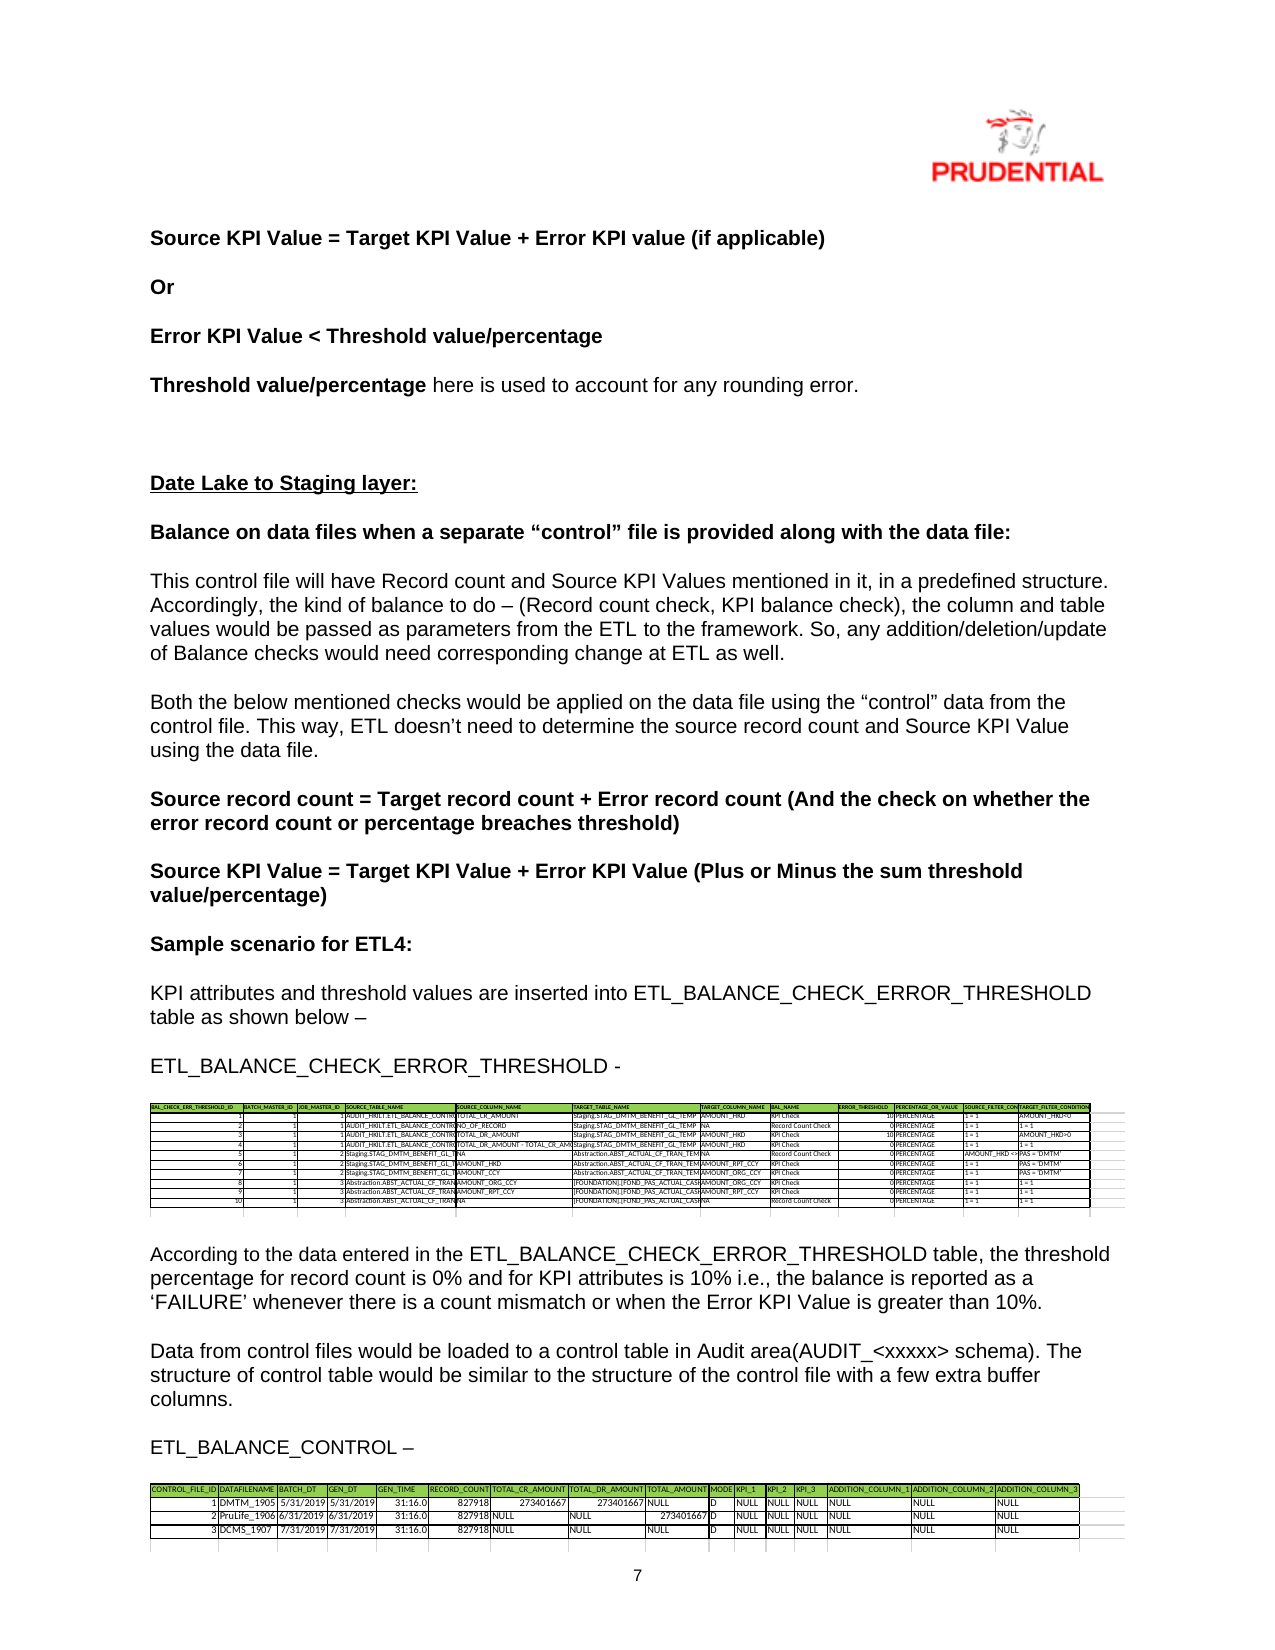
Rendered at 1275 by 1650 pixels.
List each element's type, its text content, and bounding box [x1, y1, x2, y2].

picture [900, 90, 1125, 201]
text Source KPI Value = Target KPI Value + Error KPI value (if applicable) [150, 226, 1125, 250]
text This control file will have Record count and Source KPI Values mentioned in it, in a predefined structure. Accordingly, the kind of balance to do – (Record count check, KPI balance check), the column and table values would be passed as parameters from the ETL to the framework. So, any addition/deletion/update of Balance checks would need corresponding change at ETL as well. [150, 569, 1125, 664]
text Error KPI Value < Threshold value/percentage [150, 324, 1125, 348]
text Data from control files would be loaded to a control table in Audit area(AUDIT_<xxxxx> schema). The structure of control table would be similar to the structure of the control file with a few extra buffer columns. [150, 1339, 1125, 1411]
text Both the below mentioned checks would be applied on the data file using the “control” data from the control file. This way, ETL doesn’t need to determine the source record count and Source KPI Value using the data file. [150, 689, 1125, 761]
text Threshold value/percentage here is used to account for any rounding error. [150, 373, 1125, 397]
text According to the data entered in the ETL_BALANCE_CHECK_ERROR_THRESHOLD table, the threshold percentage for record count is 0% and for KPI attributes is 10% i.e., the balance is reported as a ‘FAILURE’ whenever there is a count mismatch or when the Error KPI Value is greater than 10%. [150, 1242, 1125, 1314]
text Sample scenario for ETL4: [150, 932, 1125, 956]
text ETL_BALANCE_CHECK_ERROR_THRESHOLD - [150, 1054, 1125, 1078]
text Source record count = Target record count + Error record count (And the check on whether the error record count or percentage breaches threshold) [150, 786, 1125, 834]
text Balance on data files when a separate “control” file is provided along with the data file: [150, 520, 1125, 544]
text ETL_BALANCE_CONTROL – [150, 1436, 1125, 1458]
text KPI attributes and threshold values are inserted into ETL_BALANCE_CHECK_ERROR_THRESHOLD table as shown below – [150, 981, 1125, 1029]
text Date Lake to Staging layer: [150, 471, 1125, 495]
text Source KPI Value = Target KPI Value + Error KPI Value (Plus or Minus the sum threshold value/percentage) [150, 859, 1125, 907]
text Or [150, 275, 1125, 299]
